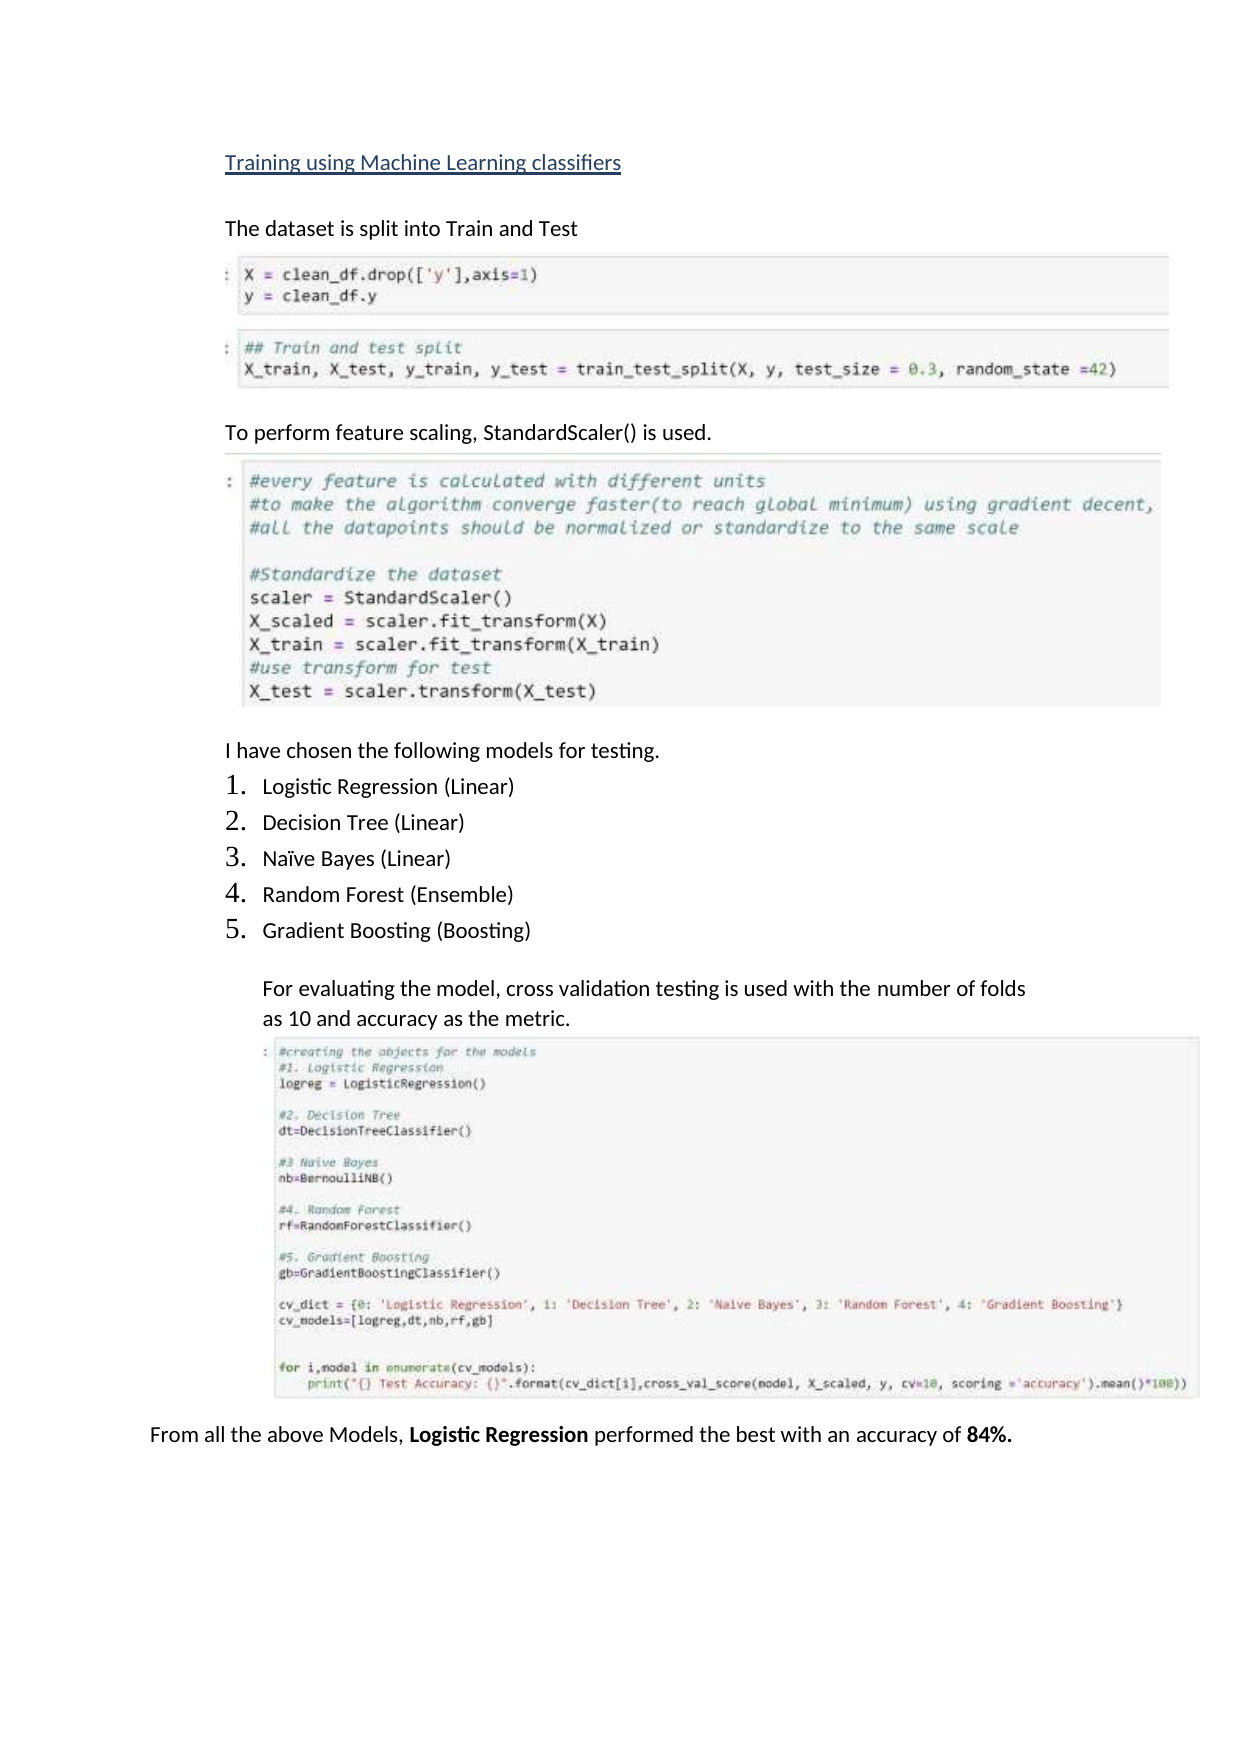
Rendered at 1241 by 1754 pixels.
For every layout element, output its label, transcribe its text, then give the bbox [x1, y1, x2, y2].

list Random Forest (Ensemble) [225, 876, 1213, 909]
text I have chosen the following models for testing. [225, 736, 1213, 764]
list Naïve Bayes (Linear) [225, 839, 1213, 873]
picture [225, 453, 1162, 707]
text For evaluating the model, cross validation testing is used with the number of folds as 10 and accuracy as the metric. [262, 974, 1030, 1032]
subtitle Training using Machine Learning classifiers [225, 148, 1213, 176]
list Decision Tree (Linear) [225, 803, 1213, 837]
text To perform feature scaling, StandardScaler() is used. [225, 418, 1213, 446]
list Logistic Regression (Linear) [225, 767, 1213, 800]
text From all the above Models, Logistic Regression performed the best with an accuracy of 84%. [150, 1420, 1043, 1448]
list Gradient Boosting (Boosting) [225, 912, 1213, 945]
picture [262, 1034, 1200, 1400]
text The dataset is split into Train and Test [225, 214, 1213, 243]
picture [225, 250, 1169, 390]
